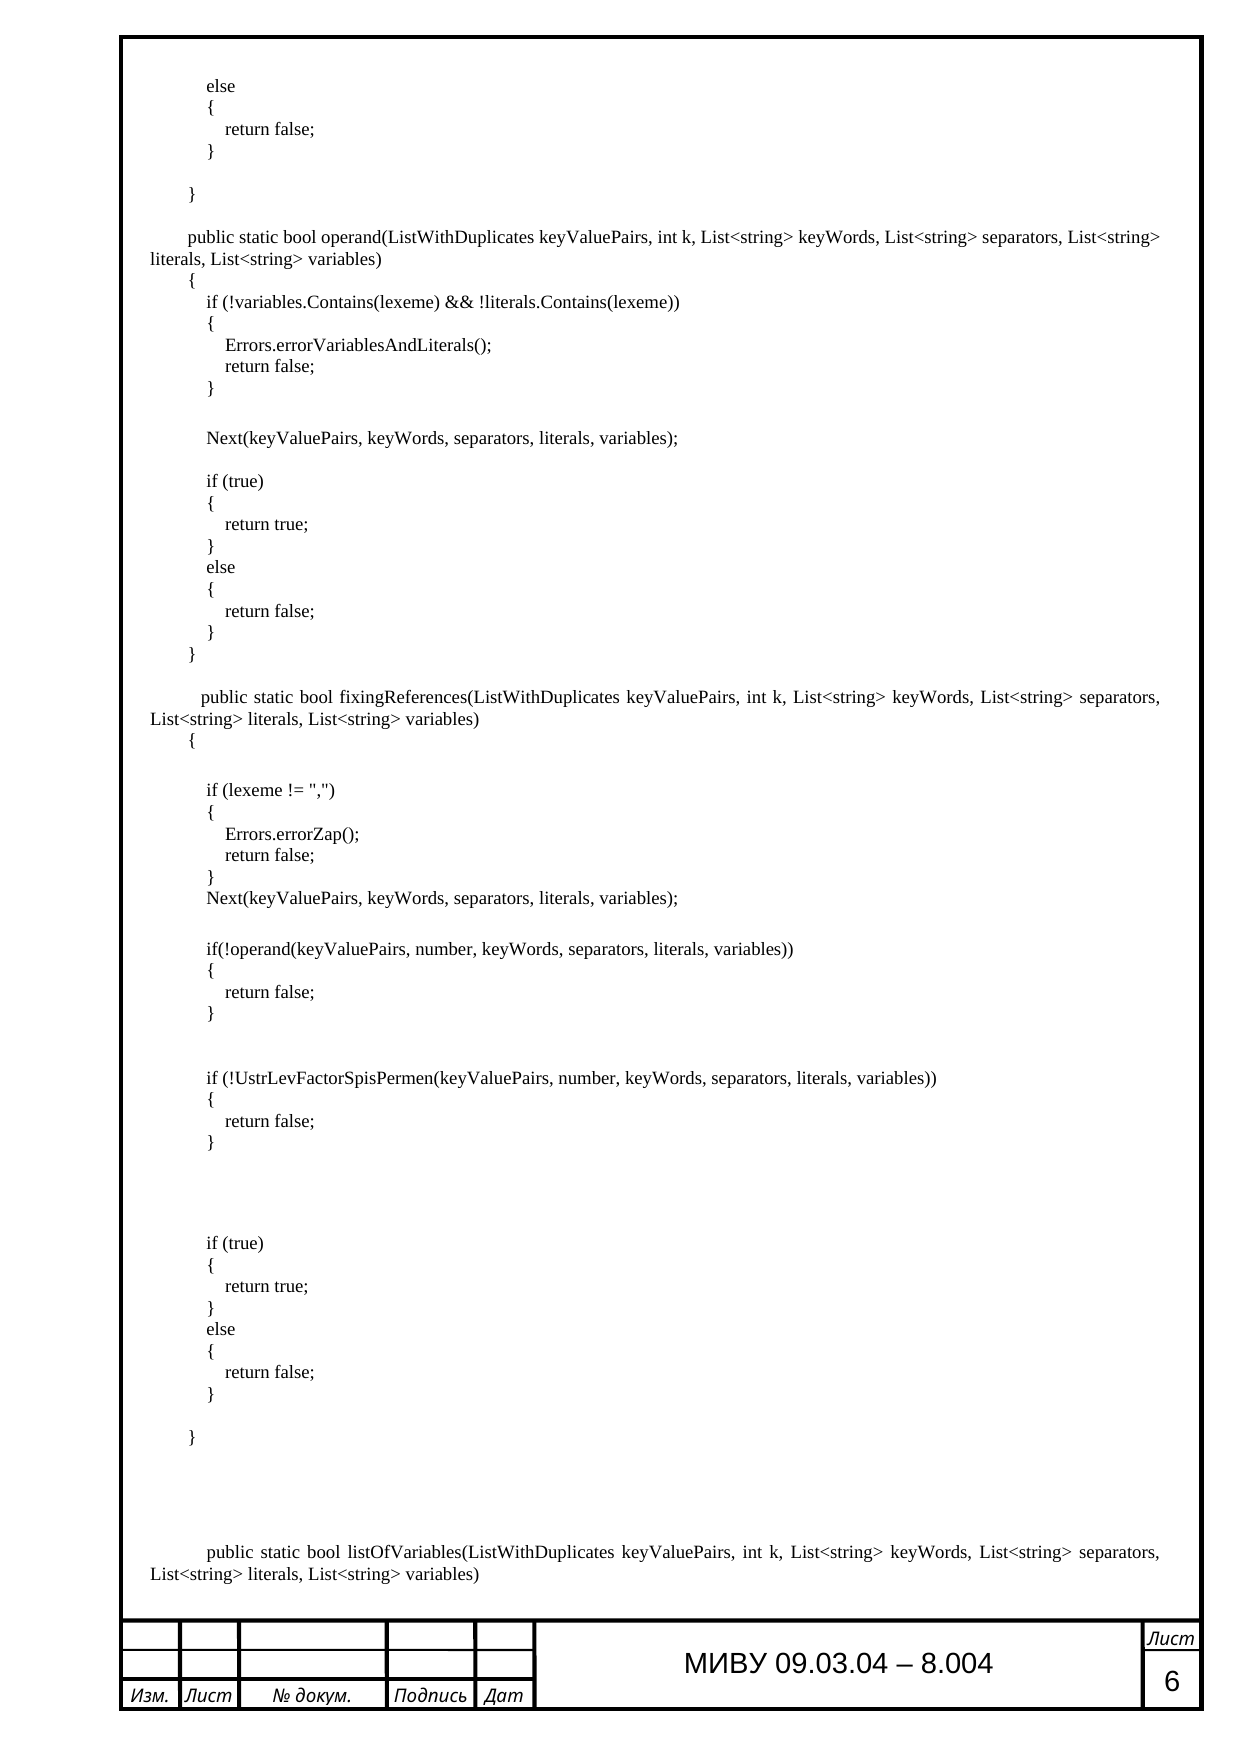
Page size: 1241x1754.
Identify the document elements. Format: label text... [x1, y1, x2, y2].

text { [150, 492, 1162, 513]
text { [150, 959, 1162, 981]
text if (true) [150, 470, 1162, 492]
text { [150, 729, 1162, 751]
text { [150, 1254, 1162, 1275]
text public static bool fixingReferences(ListWithDuplicates keyValuePairs, int k, List<string> keyWords, List<string> separators, List<string> literals, List<string> variables) [150, 686, 1162, 729]
text return true; [150, 1275, 1162, 1297]
text return true; [150, 513, 1162, 535]
text { [150, 801, 1162, 822]
text else [150, 1318, 1162, 1340]
text return false; [150, 1361, 1162, 1383]
text } [150, 183, 1162, 204]
text } [150, 1297, 1162, 1318]
text } [150, 535, 1162, 556]
text return false; [150, 1110, 1162, 1131]
text Errors.errorZap(); [150, 822, 1162, 844]
text if (!UstrLevFactorSpisPermen(keyValuePairs, number, keyWords, separators, literals, variables)) [150, 1067, 1162, 1088]
text } [150, 621, 1162, 643]
text { [150, 1340, 1162, 1361]
text public static bool listOfVariables(ListWithDuplicates keyValuePairs, int k, List<string> keyWords, List<string> separators, List<string> literals, List<string> variables) [150, 1541, 1162, 1584]
text if (!variables.Contains(lexeme) && !literals.Contains(lexeme)) [150, 291, 1162, 312]
text { [150, 96, 1162, 118]
text if (true) [150, 1232, 1162, 1254]
text } [150, 1383, 1162, 1404]
text Errors.errorVariablesAndLiterals(); [150, 334, 1162, 355]
text public static bool operand(ListWithDuplicates keyValuePairs, int k, List<string> keyWords, List<string> separators, List<string> literals, List<string> variables) [150, 226, 1162, 269]
text } [150, 866, 1162, 887]
text { [150, 269, 1162, 291]
text } [150, 1426, 1162, 1448]
text } [150, 139, 1162, 161]
text } [150, 1131, 1162, 1153]
text return false; [150, 981, 1162, 1002]
text Next(keyValuePairs, keyWords, separators, literals, variables); [150, 427, 1162, 449]
text return false; [150, 599, 1162, 621]
text { [150, 1088, 1162, 1110]
text return false; [150, 844, 1162, 866]
text else [150, 75, 1162, 96]
text } [150, 1002, 1162, 1024]
text } [150, 377, 1162, 398]
text Next(keyValuePairs, keyWords, separators, literals, variables); [150, 887, 1162, 909]
text return false; [150, 355, 1162, 377]
text if(!operand(keyValuePairs, number, keyWords, separators, literals, variables)) [150, 937, 1162, 959]
text { [150, 578, 1162, 599]
text else [150, 556, 1162, 578]
text return false; [150, 118, 1162, 139]
text { [150, 312, 1162, 334]
text if (lexeme != ",") [150, 779, 1162, 801]
text } [150, 643, 1162, 664]
